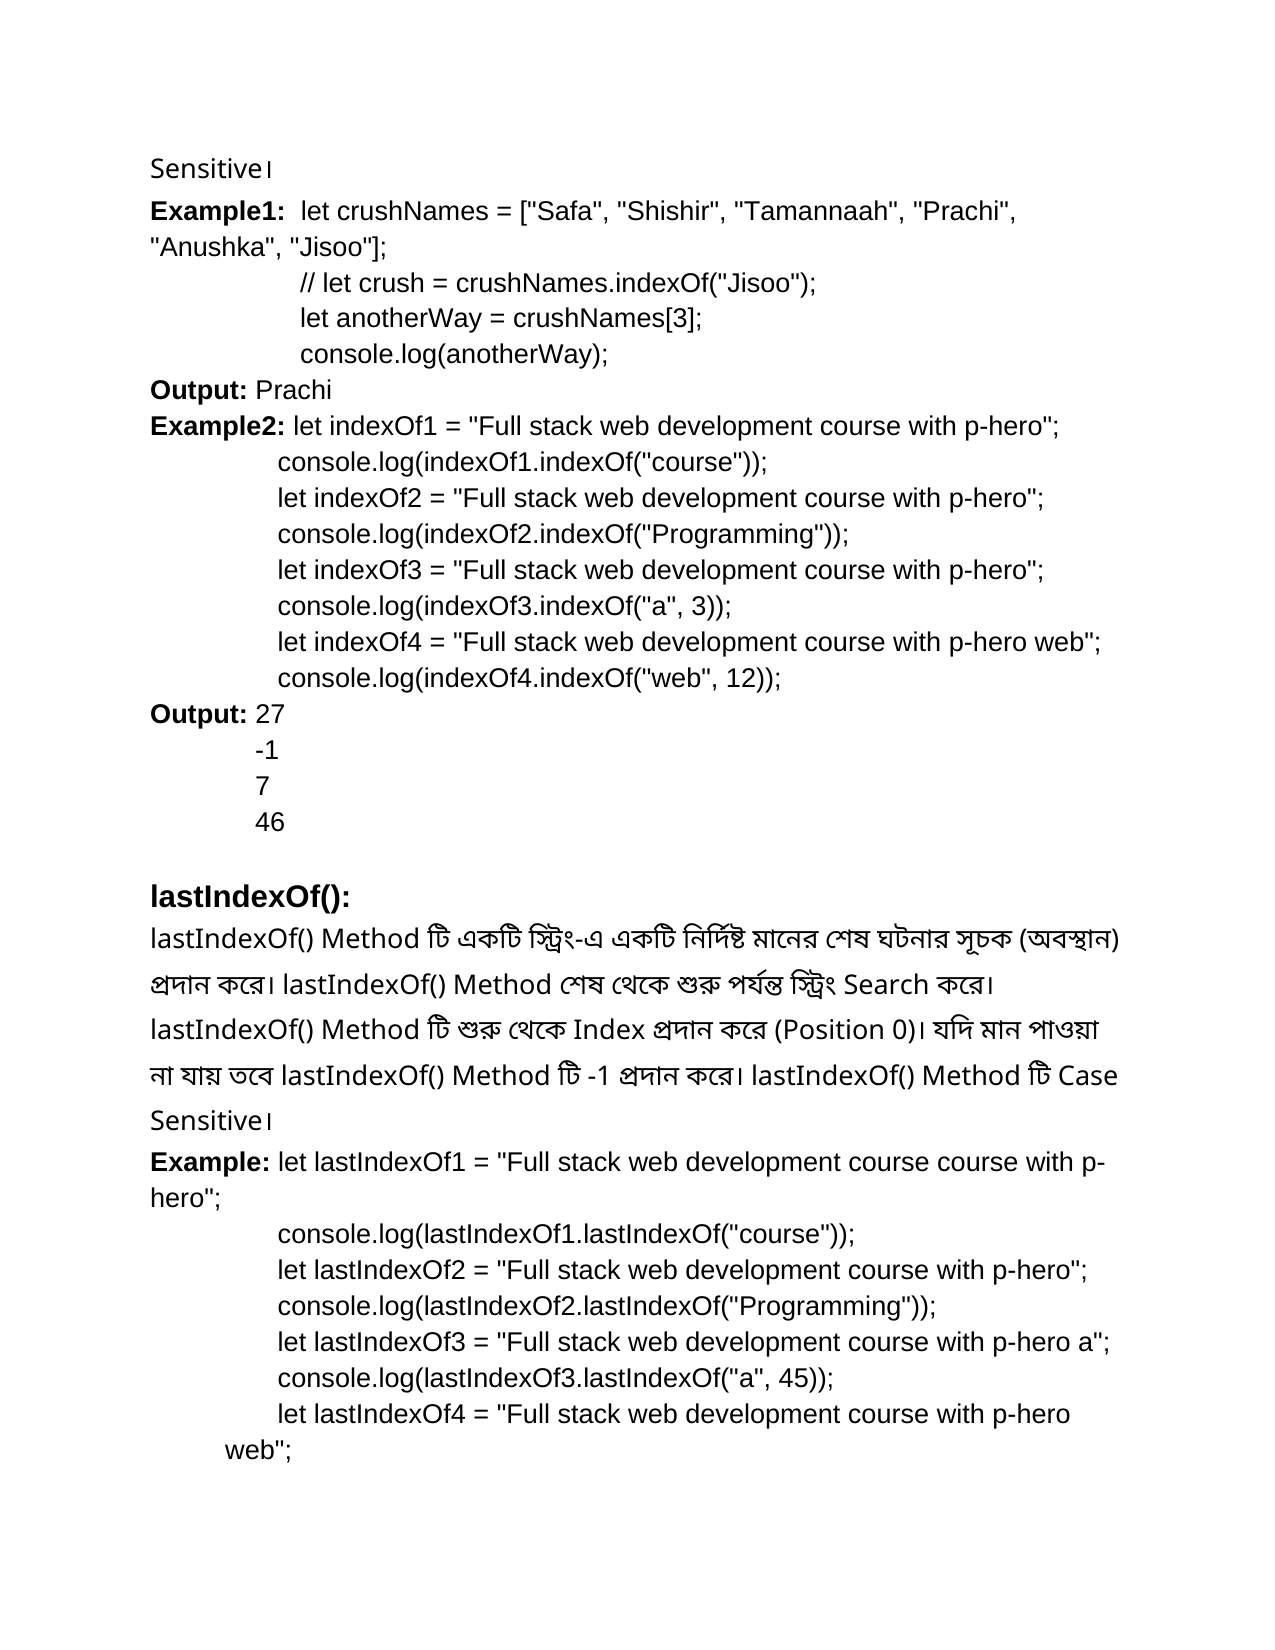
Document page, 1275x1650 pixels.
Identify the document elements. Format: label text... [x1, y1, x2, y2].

text console.log(lastIndexOf2.lastIndexOf("Programming")); [225, 1290, 1125, 1321]
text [150, 150, 1125, 262]
text Example2: let indexOf1 = "Full stack web development course with p-hero"; [150, 410, 1125, 442]
text console.log(indexOf3.indexOf("a", 3)); [225, 590, 1125, 621]
text 46 [225, 806, 1125, 837]
text Output: Prachi [150, 374, 1125, 406]
text Output: 27 [150, 698, 1125, 729]
text let indexOf2 = "Full stack web development course with p-hero"; [225, 482, 1125, 513]
text // let crush = crushNames.indexOf("Jisoo"); [300, 267, 1125, 298]
text console.log(indexOf4.indexOf("web", 12)); [225, 662, 1125, 693]
text let indexOf4 = "Full stack web development course with p-hero web"; [225, 626, 1125, 657]
text console.log(lastIndexOf3.lastIndexOf("a", 45)); [225, 1362, 1125, 1393]
text let lastIndexOf3 = "Full stack web development course with p-hero a"; [225, 1326, 1125, 1357]
text console.log(indexOf2.indexOf("Programming")); [225, 518, 1125, 549]
text lastIndexOf(): lastIndexOf() Method টি একটি স্ট্রিং-এ একটি নির্দিষ্ট মানের শেষ ঘটনার সূচক (অবস্থান) প্রদান করে। lastIndexOf() Method শেষ থেকে শুরু পর্যন্ত স্ট্রিং Search করে। lastIndexOf() Method টি শুরু থেকে Index প্রদান করে (Position 0)। যদি মান পাওয়া না যায় তবে lastIndexOf() Method টি -1 প্রদান করে। lastIndexOf() Method টি Case Sensitive। Example: let lastIndexOf1 = "Full stack web development course course with p-hero"; [150, 842, 1125, 1213]
text console.log(anotherWay); [300, 338, 1125, 370]
text -1 7 [225, 734, 1125, 801]
text let lastIndexOf2 = "Full stack web development course with p-hero"; [225, 1254, 1125, 1285]
text let lastIndexOf4 = "Full stack web development course with p-hero web"; [225, 1398, 1125, 1465]
text let anotherWay = crushNames[3]; [300, 302, 1125, 334]
text let indexOf3 = "Full stack web development course with p-hero"; [225, 554, 1125, 585]
text console.log(lastIndexOf1.lastIndexOf("course")); [225, 1218, 1125, 1249]
text console.log(indexOf1.indexOf("course")); [225, 446, 1125, 477]
